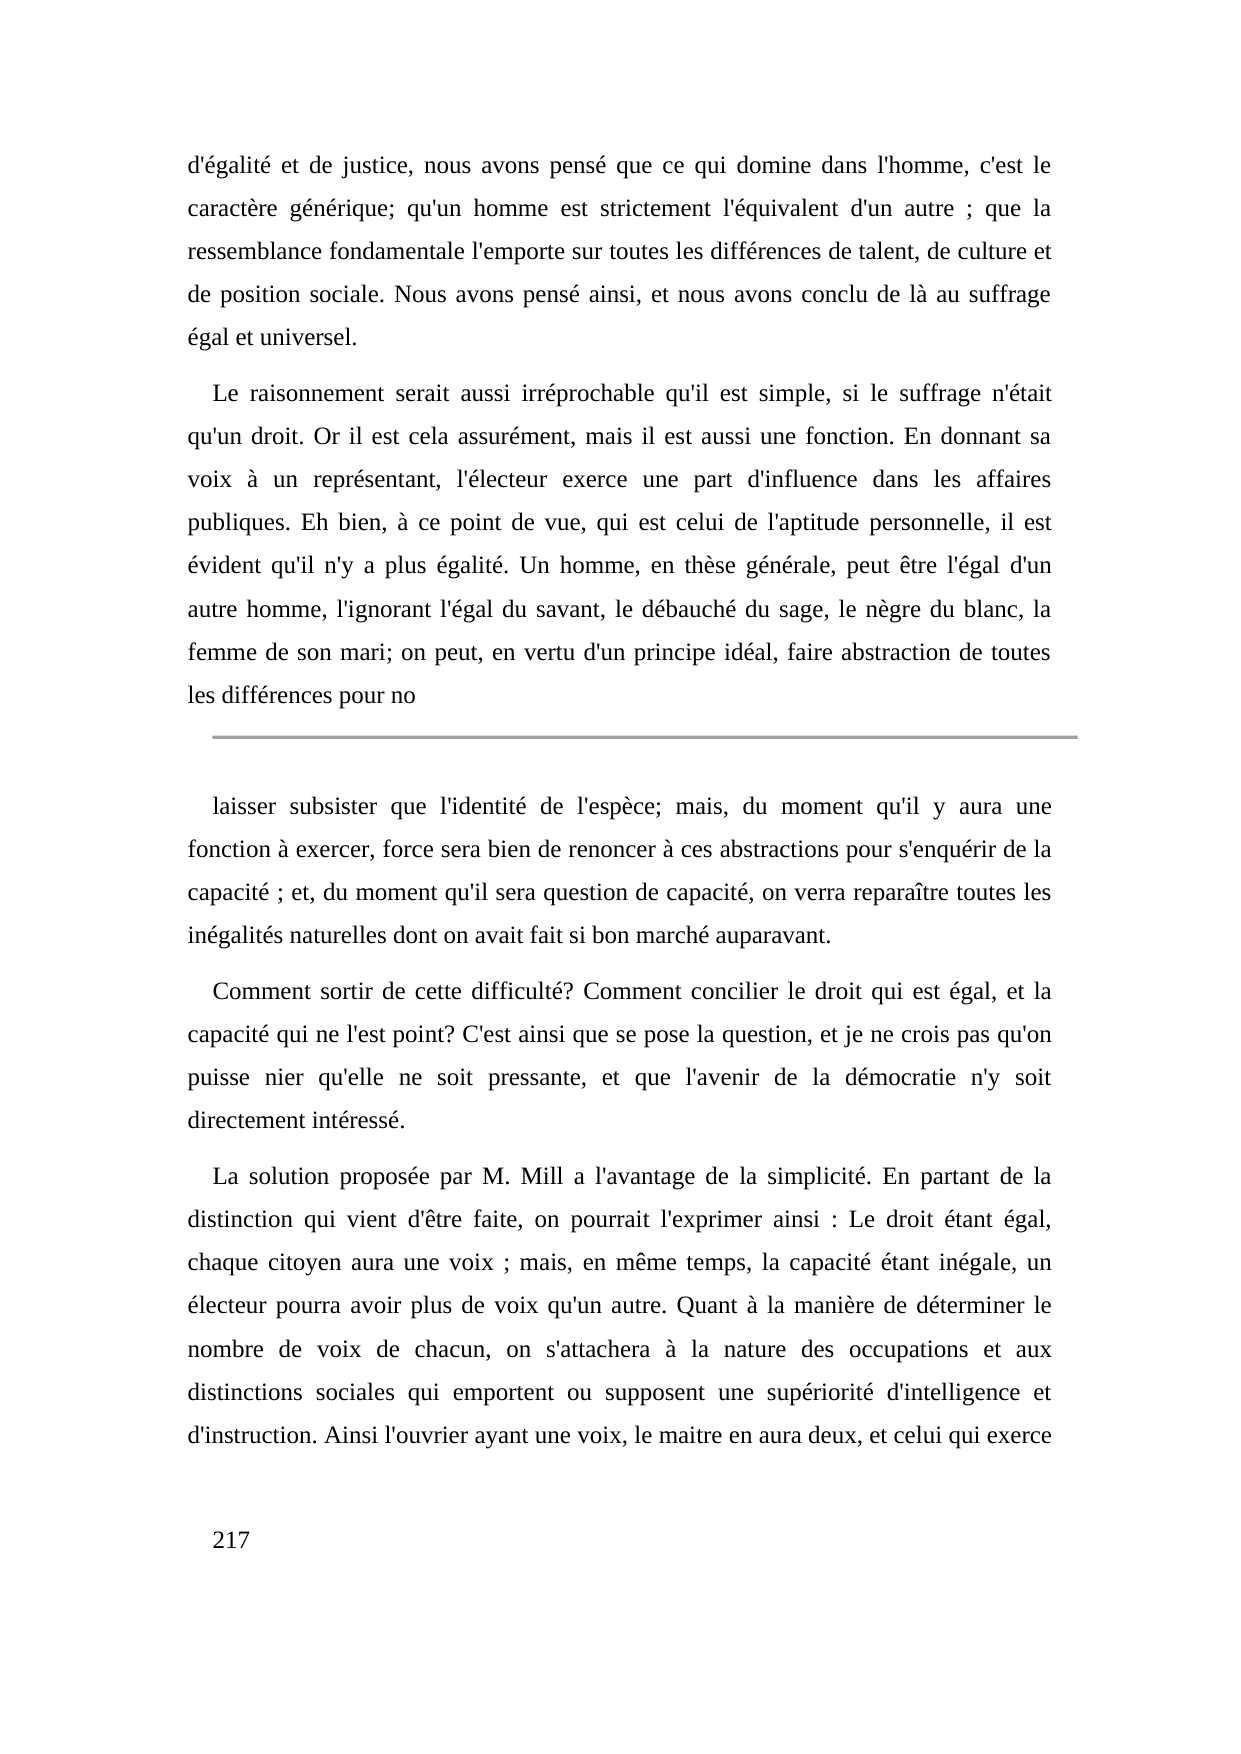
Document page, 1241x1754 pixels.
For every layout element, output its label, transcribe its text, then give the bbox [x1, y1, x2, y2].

text Comment sortir de cette difficulté? Comment concilier le droit qui est égal, et la capacité qui ne l'est point? C'est ainsi que se pose la question, et je ne crois pas qu'on puisse nier qu'elle ne soit pressante, et que l'avenir de la démocratie n'y soit directement intéressé. [187, 976, 1053, 1134]
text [187, 1161, 1053, 1449]
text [187, 150, 1053, 351]
text laisser subsister que l'identité de l'espèce; mais, du moment qu'il y aura une fonction à exercer, force sera bien de renoncer à ces abstractions pour s'enquérir de la capacité ; et, du moment qu'il sera question de capacité, on verra reparaître toutes les inégalités naturelles dont on avait fait si bon marché auparavant. [187, 791, 1053, 949]
text Le raisonnement serait aussi irréprochable qu'il est simple, si le suffrage n'était qu'un droit. Or il est cela assurément, mais il est aussi une fonction. En donnant sa voix à un représentant, l'électeur exerce une part d'influence dans les affaires publiques. Eh bien, à ce point de vue, qui est celui de l'aptitude personnelle, il est évident qu'il n'y a plus égalité. Un homme, en thèse générale, peut être l'égal d'un autre homme, l'ignorant l'égal du savant, le débauché du sage, le nègre du blanc, la femme de son mari; on peut, en vertu d'un principe idéal, faire abstraction de toutes les différences pour no [187, 378, 1053, 709]
